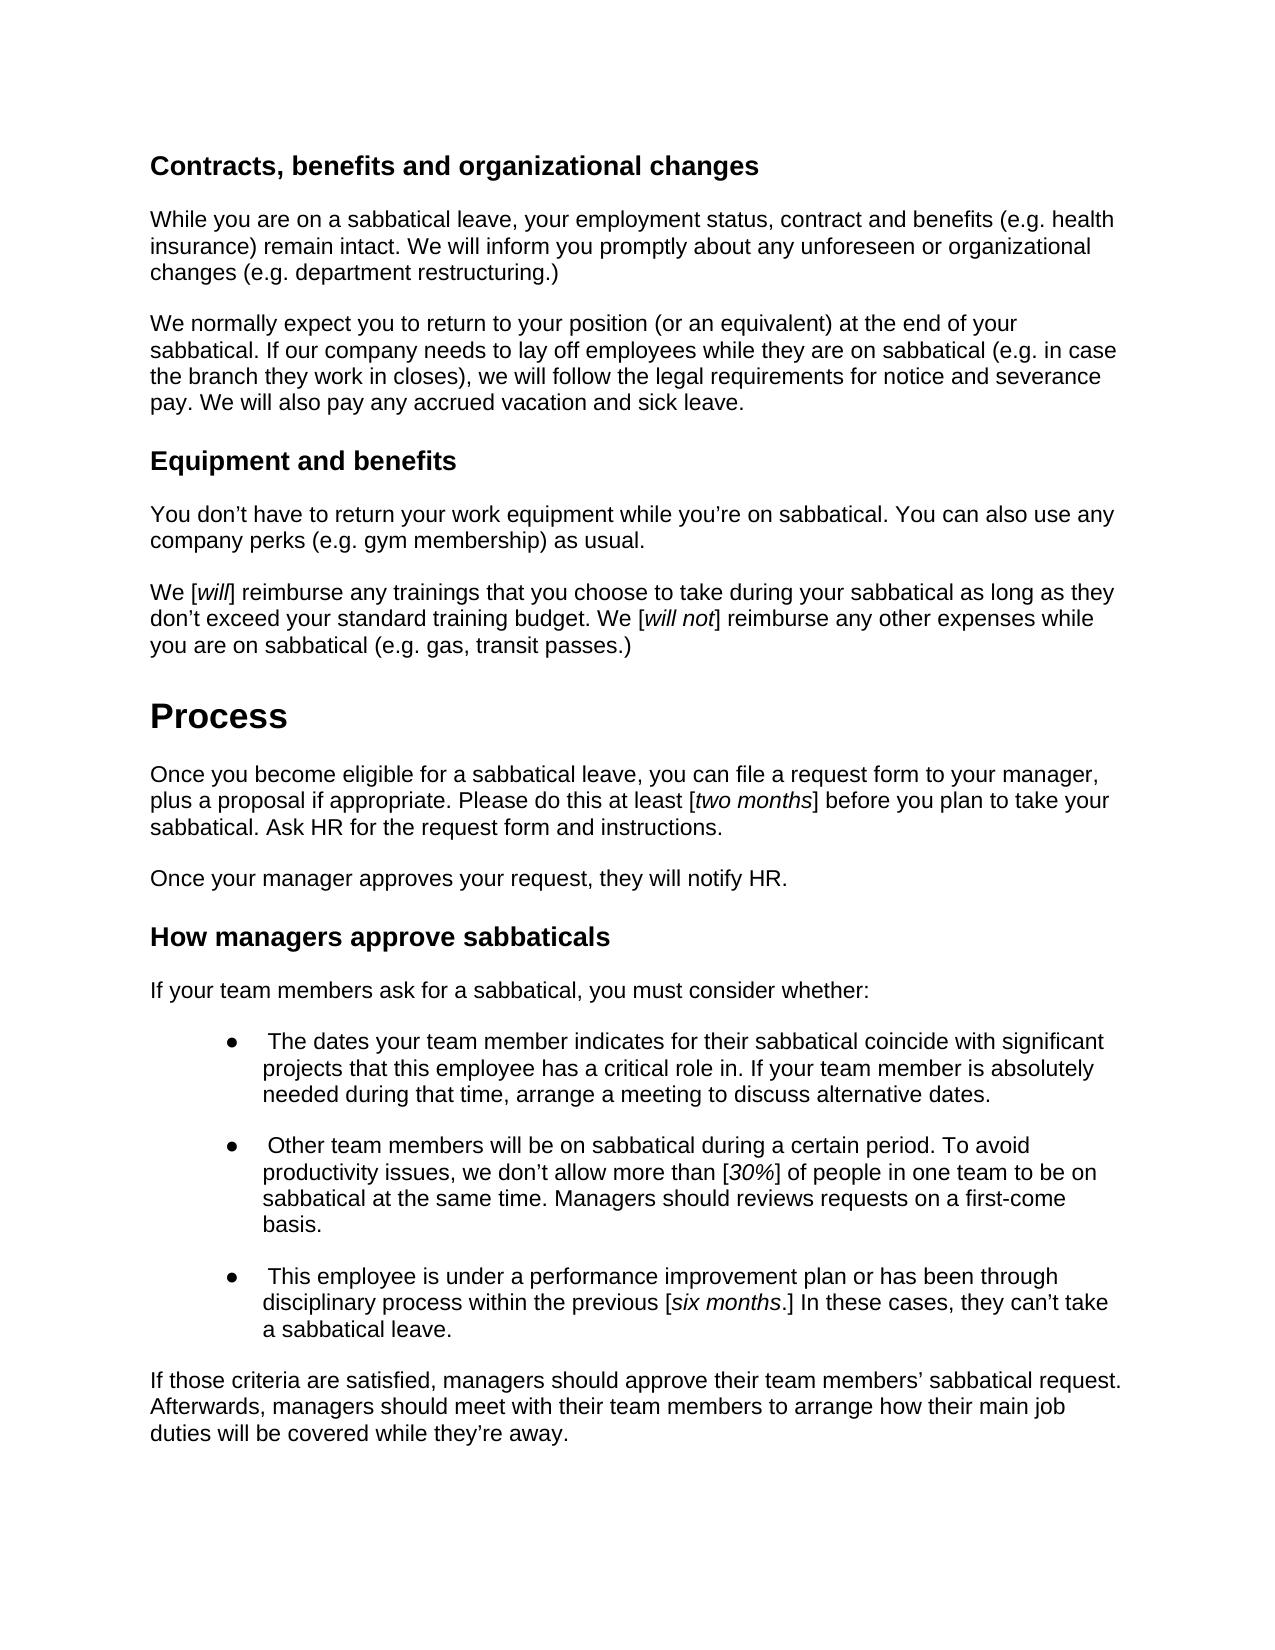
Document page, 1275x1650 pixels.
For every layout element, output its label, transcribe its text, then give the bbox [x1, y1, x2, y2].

text Once your manager approves your request, they will notify HR. [150, 865, 1125, 892]
text We [will] reimburse any trainings that you choose to take during your sabbatical as long as they don’t exceed your standard training budget. We [will not] reimburse any other expenses while you are on sabbatical (e.g. gas, transit passes.) [150, 579, 1125, 658]
subtitle How managers approve sabbaticals [150, 921, 1125, 952]
text ● Other team members will be on sabbatical during a certain period. To avoid productivity issues, we don’t allow more than [30%] of people in one team to be on sabbatical at the same time. Managers should reviews requests on a first-come basis. [225, 1132, 1125, 1238]
text If your team members ask for a sabbatical, you must consider whether: [150, 977, 1125, 1003]
text If those criteria are satisfied, managers should approve their team members’ sabbatical request. Afterwards, managers should meet with their team members to arrange how their main job duties will be covered while they’re away. [150, 1367, 1125, 1446]
subtitle Contracts, benefits and organizational changes [150, 150, 1125, 181]
text We normally expect you to return to your position (or an equivalent) at the end of your sabbatical. If our company needs to lay off employees while they are on sabbatical (e.g. in case the branch they work in closes), we will follow the legal requirements for notice and severance pay. We will also pay any accrued vacation and sick leave. [150, 310, 1125, 416]
text ● This employee is under a performance improvement plan or has been through disciplinary process within the previous [six months.] In these cases, they can’t take a sabbatical leave. [225, 1263, 1125, 1342]
text You don’t have to return your work equipment while you’re on sabbatical. You can also use any company perks (e.g. gym membership) as usual. [150, 501, 1125, 554]
text ● The dates your team member indicates for their sabbatical coincide with significant projects that this employee has a critical role in. If your team member is absolutely needed during that time, arrange a meeting to discuss alternative dates. [225, 1028, 1125, 1107]
text While you are on a sabbatical leave, your employment status, contract and benefits (e.g. health insurance) remain intact. We will inform you promptly about any unforeseen or organizational changes (e.g. department restructuring.) [150, 206, 1125, 285]
subtitle Process [150, 695, 1125, 736]
text Once you become eligible for a sabbatical leave, you can file a request form to your manager, plus a proposal if appropriate. Please do this at least [two months] before you plan to take your sabbatical. Ask HR for the request form and instructions. [150, 761, 1125, 840]
subtitle Equipment and benefits [150, 445, 1125, 476]
